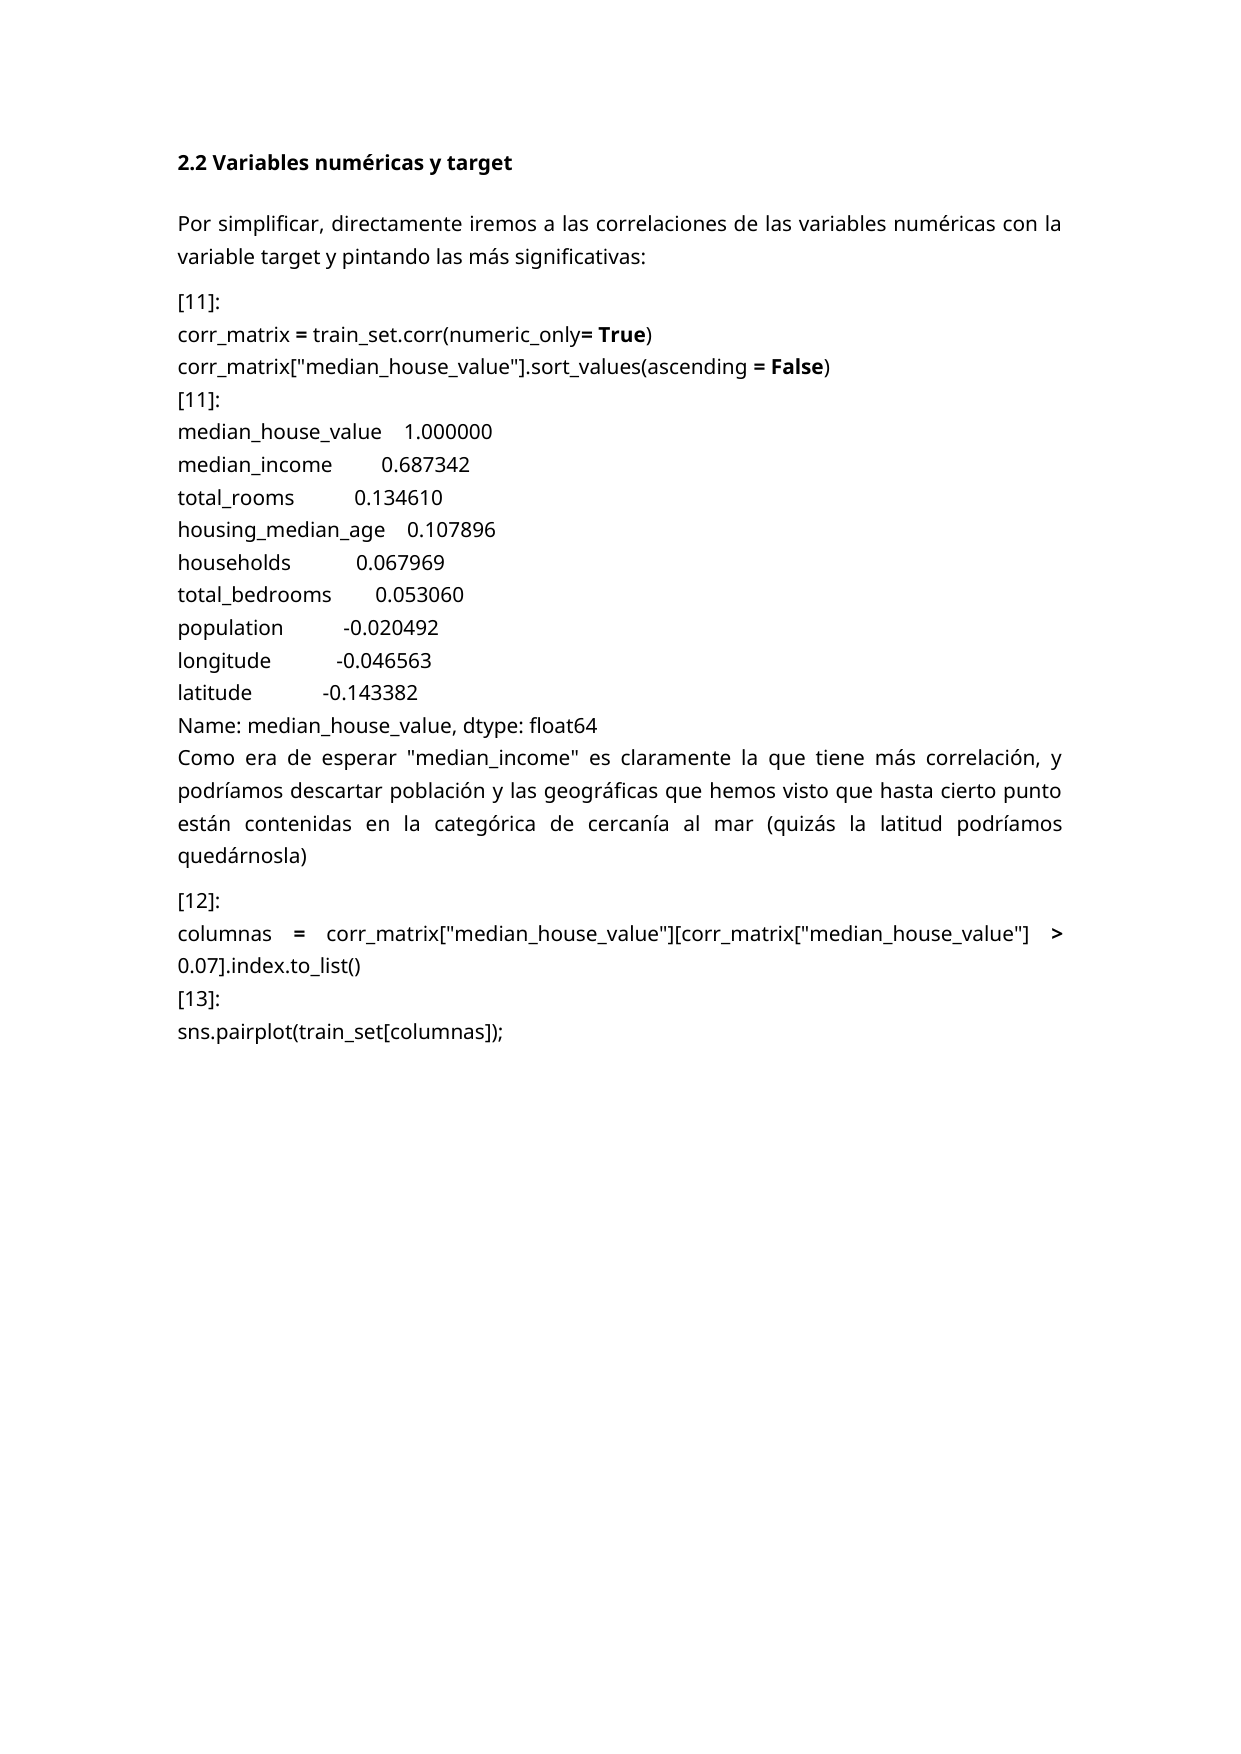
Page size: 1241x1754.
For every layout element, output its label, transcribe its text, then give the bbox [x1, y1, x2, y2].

text median_income 0.687342 [177, 450, 1063, 478]
text columnas = corr_matrix["median_house_value"][corr_matrix["median_house_value"] > 0.07].index.to_list() [177, 919, 1063, 980]
text median_house_value 1.000000 [177, 417, 1063, 446]
text corr_matrix["median_house_value"].sort_values(ascending = False) [177, 352, 1063, 381]
text total_rooms 0.134610 [177, 483, 1063, 511]
text [11]: [177, 385, 1063, 413]
text corr_matrix = train_set.corr(numeric_only= True) [177, 320, 1063, 348]
text Por simplificar, directamente iremos a las correlaciones de las variables numéricas con la variable target y pintando las más significativas: [177, 209, 1063, 270]
text Name: median_house_value, dtype: float64 [177, 711, 1063, 739]
text households 0.067969 [177, 548, 1063, 576]
text total_bedrooms 0.053060 [177, 581, 1063, 609]
text housing_median_age 0.107896 [177, 515, 1063, 544]
text 2.2 Variables numéricas y target [177, 148, 1063, 176]
text longitude -0.046563 [177, 646, 1063, 674]
text latitude -0.143382 [177, 678, 1063, 707]
text [13]: [177, 984, 1063, 1013]
text Como era de esperar "median_income" es claramente la que tiene más correlación, y podríamos descartar población y las geográficas que hemos visto que hasta cierto punto están contenidas en la categórica de cercanía al mar (quizás la latitud podríamos quedárnosla) [177, 743, 1063, 870]
text [12]: [177, 886, 1063, 915]
text population -0.020492 [177, 613, 1063, 642]
text sns.pairplot(train_set[columnas]); [177, 1017, 1063, 1045]
text [11]: [177, 287, 1063, 316]
